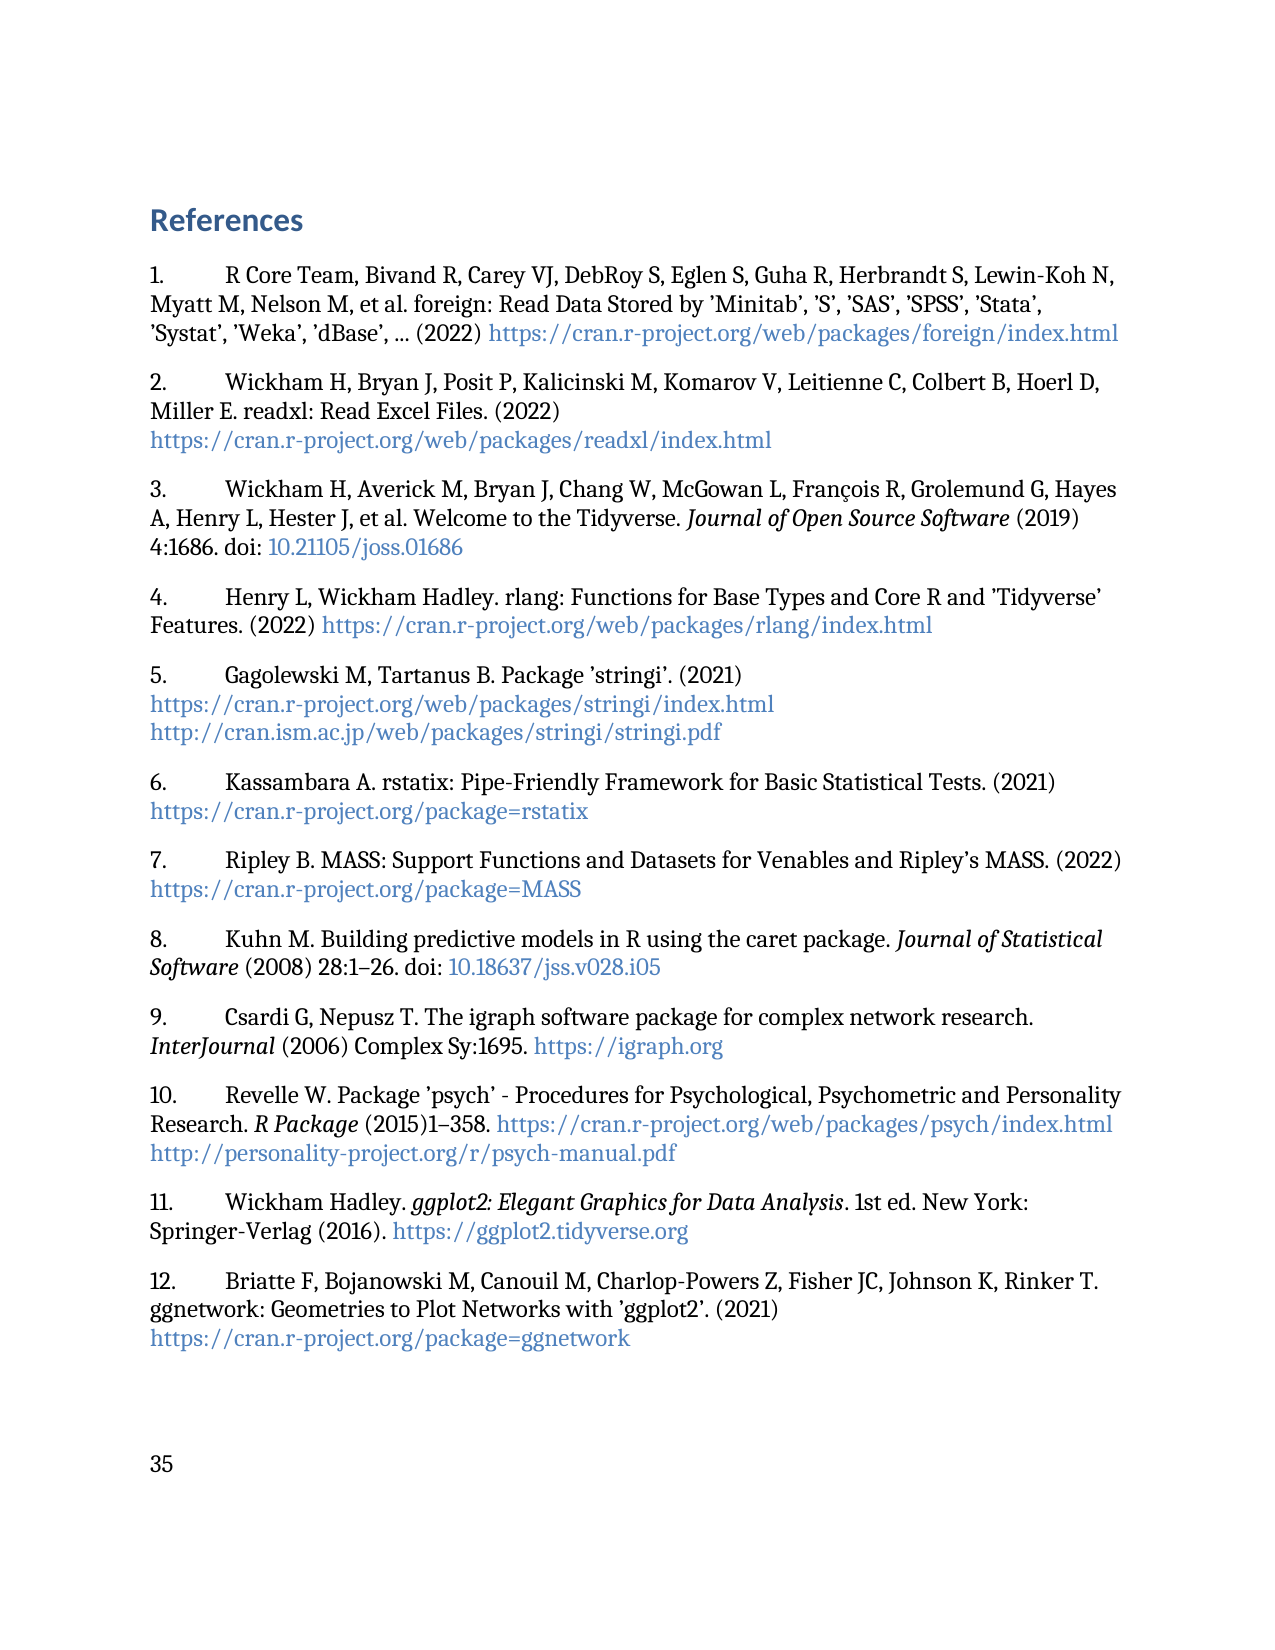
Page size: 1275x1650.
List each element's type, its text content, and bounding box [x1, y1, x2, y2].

text 2. Wickham H, Bryan J, Posit P, Kalicinski M, Komarov V, Leitienne C, Colbert B, Hoerl D, Miller E. readxl: Read Excel Files. (2022) https://cran.r-project.org/web/packages/readxl/index.html [150, 368, 1125, 454]
text 7. Ripley B. MASS: Support Functions and Datasets for Venables and Ripley’s MASS. (2022) https://cran.r-project.org/package=MASS [150, 846, 1125, 904]
text 10. Revelle W. Package ’psych’ - Procedures for Psychological, Psychometric and Personality Research. R Package (2015)1–358. https://cran.r-project.org/web/packages/psych/index.html http://personality-project.org/r/psych-manual.pdf [150, 1081, 1125, 1167]
text 6. Kassambara A. rstatix: Pipe-Friendly Framework for Basic Statistical Tests. (2021) https://cran.r-project.org/package=rstatix [150, 768, 1125, 825]
text 12. Briatte F, Bojanowski M, Canouil M, Charlop-Powers Z, Fisher JC, Johnson K, Rinker T. ggnetwork: Geometries to Plot Networks with ’ggplot2’. (2021) https://cran.r-project.org/package=ggnetwork [150, 1267, 1125, 1353]
subtitle References [150, 199, 1125, 240]
text 4. Henry L, Wickham Hadley. rlang: Functions for Base Types and Core R and ’Tidyverse’ Features. (2022) https://cran.r-project.org/web/packages/rlang/index.html [150, 582, 1125, 640]
text 5. Gagolewski M, Tartanus B. Package ’stringi’. (2021) https://cran.r-project.org/web/packages/stringi/index.html http://cran.ism.ac.jp/web/packages/stringi/stringi.pdf [150, 661, 1125, 747]
text 3. Wickham H, Averick M, Bryan J, Chang W, McGowan L, François R, Grolemund G, Hayes A, Henry L, Hester J, et al. Welcome to the Tidyverse. Journal of Open Source Software (2019) 4:1686. doi: 10.21105/joss.01686 [150, 475, 1125, 562]
text 1. R Core Team, Bivand R, Carey VJ, DebRoy S, Eglen S, Guha R, Herbrandt S, Lewin-Koh N, Myatt M, Nelson M, et al. foreign: Read Data Stored by ’Minitab’, ’S’, ’SAS’, ’SPSS’, ’Stata’, ’Systat’, ’Weka’, ’dBase’, ... (2022) https://cran.r-project.org/web/packages/foreign/index.html [150, 261, 1125, 347]
text 8. Kuhn M. Building predictive models in R using the caret package. Journal of Statistical Software (2008) 28:1–26. doi: 10.18637/jss.v028.i05 [150, 924, 1125, 982]
text 11. Wickham Hadley. ggplot2: Elegant Graphics for Data Analysis. 1st ed. New York: Springer-Verlag (2016). https://ggplot2.tidyverse.org [150, 1188, 1125, 1246]
text 9. Csardi G, Nepusz T. The igraph software package for complex network research. InterJournal (2006) Complex Sy:1695. https://igraph.org [150, 1003, 1125, 1060]
